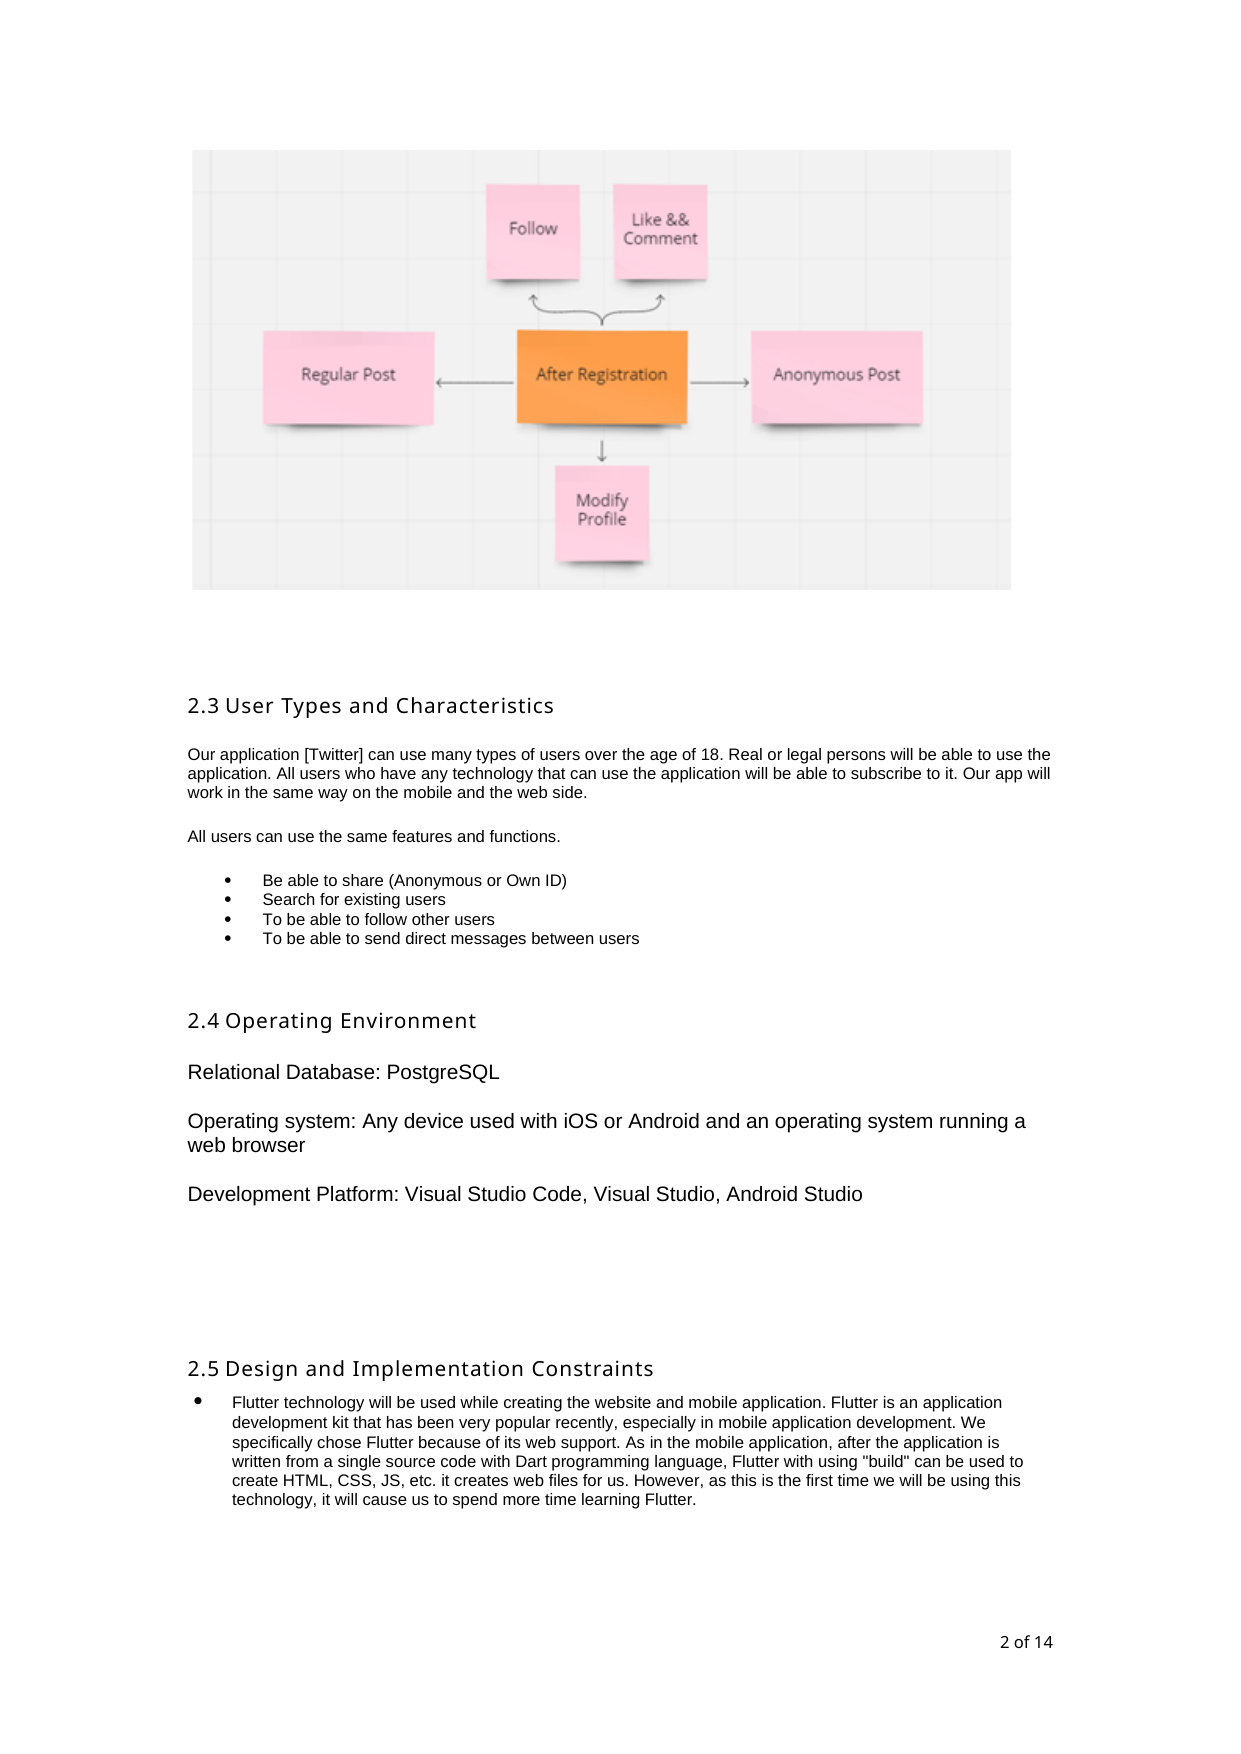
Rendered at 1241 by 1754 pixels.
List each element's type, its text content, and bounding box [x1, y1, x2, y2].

text Operating system: Any device used with iOS or Android and an operating system running a web browser [187, 1108, 1053, 1156]
text Our application [Twitter] can use many types of users over the age of 18. Real or legal persons will be able to use the application. All users who have any technology that can use the application will be able to subscribe to it. Our app will work in the same way on the mobile and the web side. [187, 744, 1053, 802]
text Development Platform: Visual Studio Code, Visual Studio, Android Studio [187, 1181, 1053, 1205]
list To be able to send direct messages between users [225, 929, 1053, 948]
text All users can use the same features and functions. [187, 827, 1053, 846]
subtitle Operating Environment [187, 1006, 1053, 1034]
subtitle Design and Implementation Constraints [187, 1354, 1053, 1383]
subtitle User Types and Characteristics [187, 691, 1053, 719]
list To be able to follow other users [225, 909, 1053, 929]
picture [192, 150, 1012, 590]
text Relational Database: PostgreSQL [187, 1059, 1053, 1083]
list Be able to share (Anonymous or Own ID) [225, 871, 1053, 890]
list Search for existing users [225, 890, 1053, 909]
list Flutter technology will be used while creating the website and mobile application. Flutter is an application development kit that has been very popular recently, especially in mobile application development. We specifically chose Flutter because of its web support. As in the mobile application, after the application is written from a single source code with Dart programming language, Flutter with using "build" can be used to create HTML, CSS, JS, etc. it creates web files for us. However, as this is the first time we will be using this technology, it will cause us to spend more time learning Flutter. [194, 1393, 1053, 1509]
